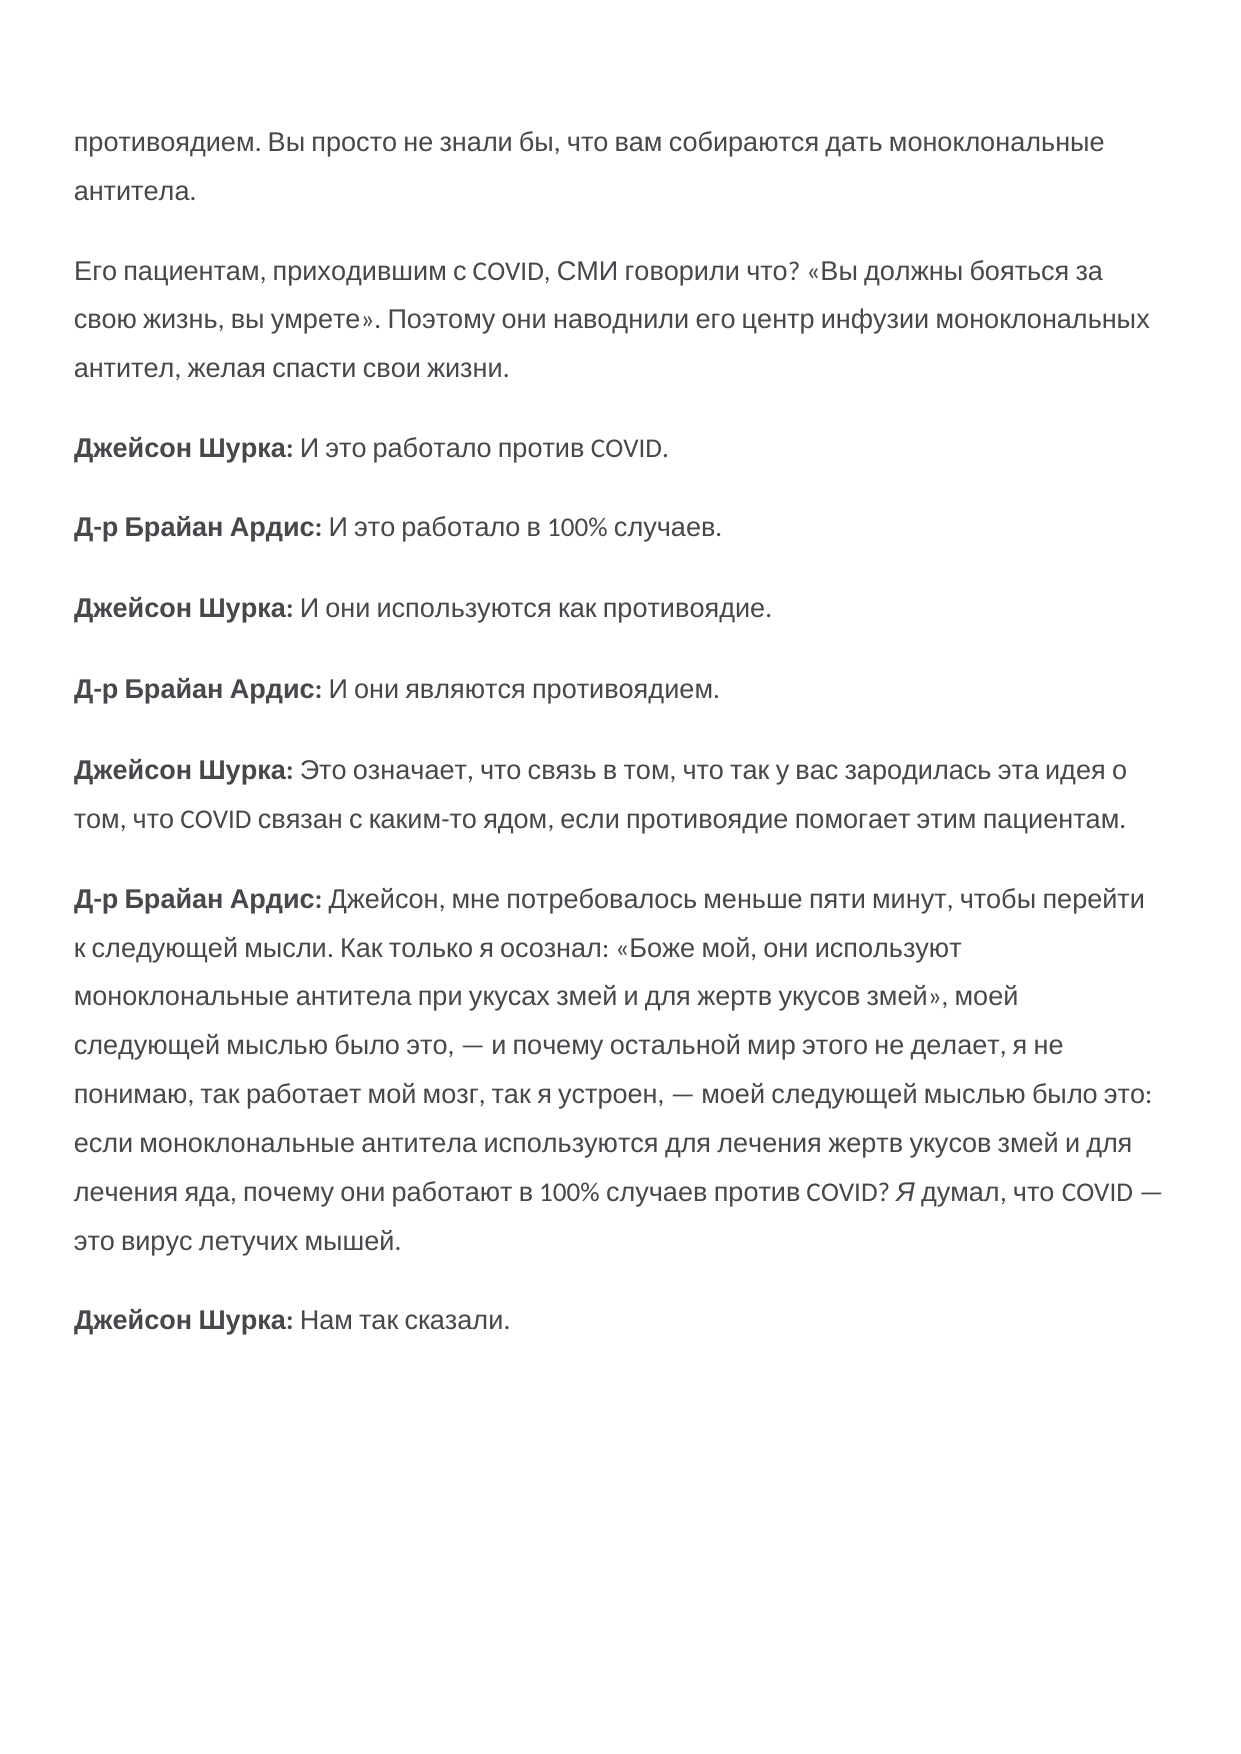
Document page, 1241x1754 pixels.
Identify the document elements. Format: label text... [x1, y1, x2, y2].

text Его пациентам, приходившим с COVID, СМИ говорили что? «Вы должны бояться за свою жизнь, вы умрете». Поэтому они наводнили его центр инфузии моноклональных антител, желая спасти свои жизни. [73, 254, 1164, 384]
text Д-р Брайан Ардис: И это работало в 100% случаев. [73, 510, 1164, 543]
text Джейсон Шурка: Это означает, что связь в том, что так у вас зародилась эта идея о том, что COVID связан с каким-то ядом, если противоядие помогает этим пациентам. [73, 753, 1164, 835]
text Джейсон Шурка: И это работало против COVID. [73, 431, 1164, 464]
text Д-р Брайан Ардис: Джейсон, мне потребовалось меньше пяти минут, чтобы перейти к следующей мысли. Как только я осознал: «Боже мой, они используют моноклональные антитела при укусах змей и для жертв укусов змей», моей следующей мыслью было это, — и почему остальной мир этого не делает, я не понимаю, так работает мой мозг, так я устроен, — моей следующей мыслью было это: если моноклональные антитела используются для лечения жертв укусов змей и для лечения яда, почему они работают в 100% случаев против COVID? Я думал, что COVID — это вирус летучих мышей. [73, 882, 1164, 1257]
text Джейсон Шурка: Нам так сказали. [73, 1303, 1164, 1336]
text Джейсон Шурка: И они используются как противоядие. [73, 592, 1164, 624]
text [73, 125, 1164, 207]
text Д-р Брайан Ардис: И они являются противоядием. [73, 672, 1164, 705]
